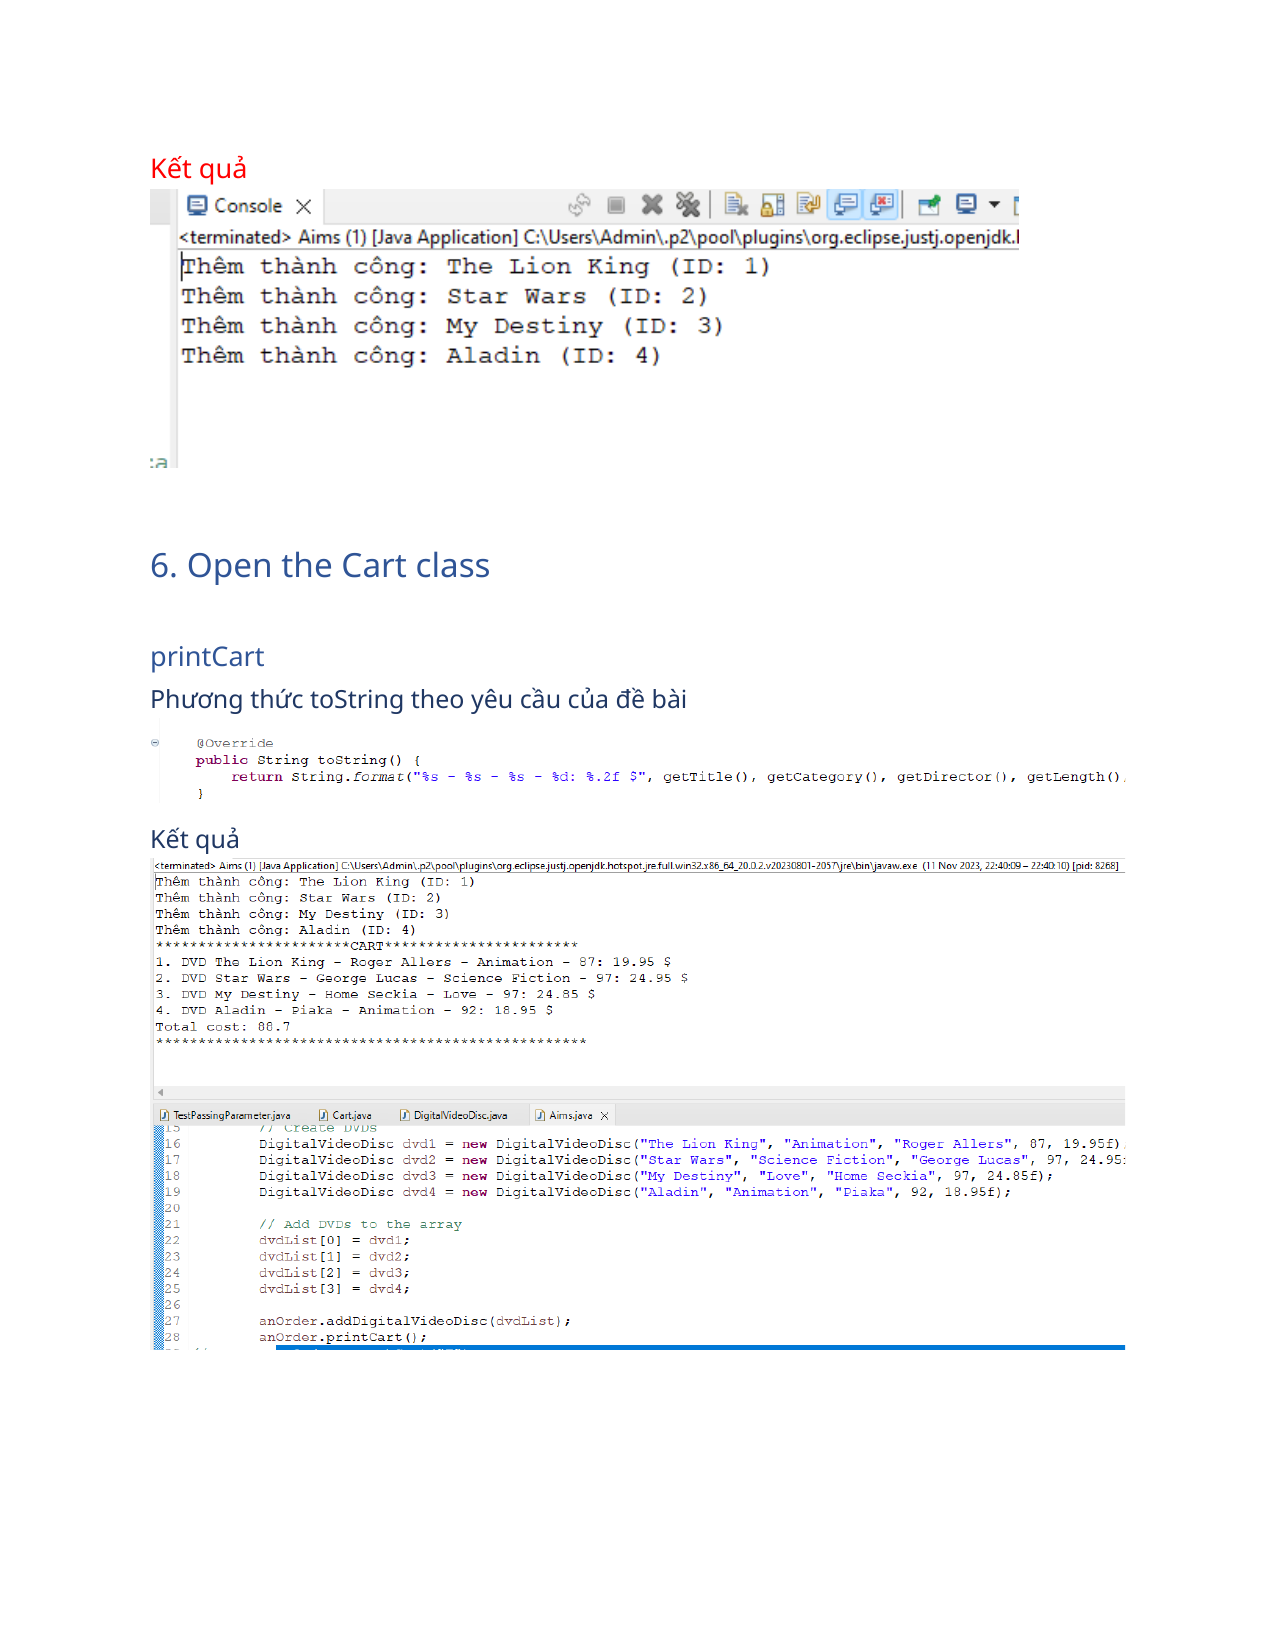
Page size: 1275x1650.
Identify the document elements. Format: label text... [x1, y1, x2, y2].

subtitle 6. Open the Cart class [150, 542, 1125, 587]
subtitle Kết quả [150, 150, 1125, 187]
subtitle Phương thức toString theo yêu cầu của đề bài [150, 682, 1125, 716]
picture [150, 858, 1125, 1350]
subtitle printCart [150, 638, 1125, 675]
subtitle Kết quả [150, 821, 1125, 855]
picture [150, 189, 1019, 468]
picture [150, 718, 1125, 803]
